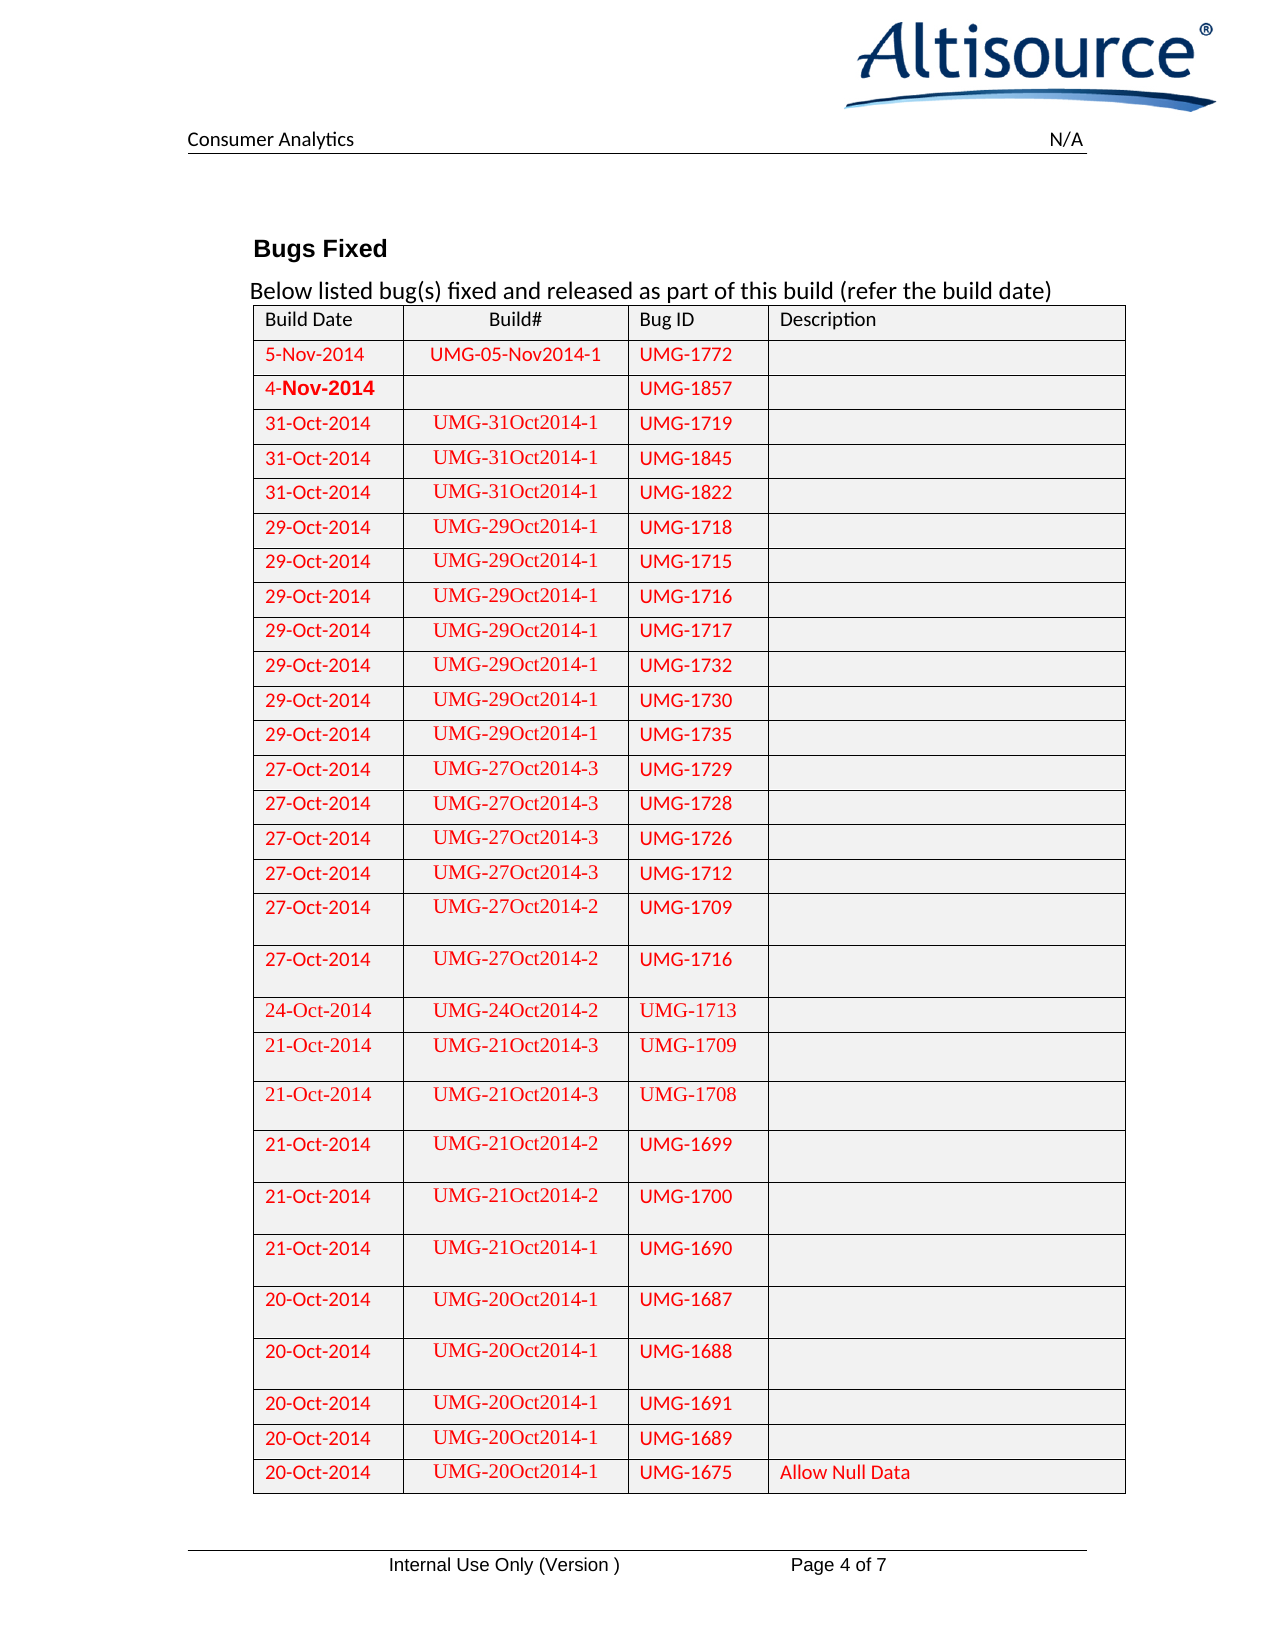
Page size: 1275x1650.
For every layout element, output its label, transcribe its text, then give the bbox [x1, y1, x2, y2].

table_cell UMG-21Oct2014-2 [404, 1183, 628, 1234]
table_cell UMG-1675 [629, 1460, 768, 1493]
table_cell UMG-21Oct2014-3 [404, 1033, 628, 1081]
table_cell UMG-21Oct2014-1 [404, 1235, 628, 1286]
table_cell 27-Oct-2014 [254, 756, 403, 789]
table_cell [769, 583, 1125, 617]
table_cell UMG-1719 [629, 410, 768, 444]
table_cell [769, 1235, 1125, 1286]
table_cell 20-Oct-2014 [254, 1390, 403, 1424]
table_header Build# [404, 306, 628, 340]
table_cell 21-Oct-2014 [254, 1235, 403, 1286]
table_cell 29-Oct-2014 [254, 652, 403, 686]
table_cell 27-Oct-2014 [254, 894, 403, 945]
table_cell 27-Oct-2014 [254, 946, 403, 997]
table_cell UMG-29Oct2014-1 [404, 618, 628, 651]
table_cell UMG-1729 [629, 756, 768, 789]
table_cell 21-Oct-2014 [254, 1183, 403, 1234]
table_cell Allow Null Data [769, 1460, 1125, 1493]
table_cell UMG-1726 [629, 825, 768, 859]
table_cell 29-Oct-2014 [254, 514, 403, 547]
table_cell UMG-1772 [629, 341, 768, 374]
table_cell UMG-1689 [629, 1425, 768, 1458]
table_cell UMG-1709 [629, 1033, 768, 1081]
table_cell UMG-1822 [629, 479, 768, 513]
table_cell UMG-1691 [629, 1390, 768, 1424]
table_cell 27-Oct-2014 [254, 825, 403, 859]
table_cell UMG-31Oct2014-1 [404, 479, 628, 513]
table_cell 29-Oct-2014 [254, 618, 403, 651]
table_cell [769, 410, 1125, 444]
table_cell [769, 791, 1125, 824]
table_cell [769, 479, 1125, 513]
table_cell [769, 998, 1125, 1032]
table_header Description [769, 306, 1125, 340]
subtitle Bugs Fixed [253, 233, 1087, 262]
table_cell UMG-1728 [629, 791, 768, 824]
table_cell UMG-1699 [629, 1131, 768, 1182]
table_cell UMG-31Oct2014-1 [404, 410, 628, 444]
table_cell UMG-1716 [629, 946, 768, 997]
table_cell UMG-31Oct2014-1 [404, 445, 628, 478]
table_cell 20-Oct-2014 [254, 1460, 403, 1493]
table_cell 31-Oct-2014 [254, 410, 403, 444]
table_cell 29-Oct-2014 [254, 721, 403, 755]
table_cell UMG-1687 [629, 1287, 768, 1337]
table_cell UMG-20Oct2014-1 [404, 1390, 628, 1424]
text Below listed bug(s) fixed and released as part of this build (refer the build date) [187, 275, 1087, 305]
table_cell [769, 946, 1125, 997]
picture [843, 13, 1217, 117]
table_cell UMG-1708 [629, 1082, 768, 1130]
table_cell UMG-29Oct2014-1 [404, 583, 628, 617]
table_cell UMG-1718 [629, 514, 768, 547]
table_cell [769, 860, 1125, 893]
table_cell UMG-20Oct2014-1 [404, 1287, 628, 1337]
table_cell [769, 825, 1125, 859]
table_cell 5-Nov-2014 [254, 341, 403, 374]
table_cell 27-Oct-2014 [254, 860, 403, 893]
table_cell [769, 1287, 1125, 1337]
table_cell UMG-27Oct2014-3 [404, 756, 628, 789]
table_cell [769, 514, 1125, 547]
table_cell UMG-20Oct2014-1 [404, 1460, 628, 1493]
table_cell UMG-20Oct2014-1 [404, 1425, 628, 1458]
table_cell 31-Oct-2014 [254, 479, 403, 513]
table_cell UMG-1713 [629, 998, 768, 1032]
table_cell 29-Oct-2014 [254, 687, 403, 720]
table_cell 4-Nov-2014 [254, 376, 403, 409]
table_cell UMG-27Oct2014-3 [404, 791, 628, 824]
table_cell [769, 1033, 1125, 1081]
table_cell UMG-27Oct2014-2 [404, 894, 628, 945]
table_cell 31-Oct-2014 [254, 445, 403, 478]
table_cell [769, 341, 1125, 374]
table_cell UMG-21Oct2014-2 [404, 1131, 628, 1182]
table_cell UMG-1845 [629, 445, 768, 478]
table_cell [769, 721, 1125, 755]
table_cell 29-Oct-2014 [254, 583, 403, 617]
table_cell UMG-1709 [629, 894, 768, 945]
table_cell UMG-1688 [629, 1339, 768, 1389]
table_cell UMG-1730 [629, 687, 768, 720]
table_cell UMG-1715 [629, 549, 768, 582]
table_cell UMG-29Oct2014-1 [404, 687, 628, 720]
table_cell UMG-21Oct2014-3 [404, 1082, 628, 1130]
table_cell 29-Oct-2014 [254, 549, 403, 582]
table_cell [769, 687, 1125, 720]
table_cell UMG-1732 [629, 652, 768, 686]
table_cell UMG-1735 [629, 721, 768, 755]
table_cell UMG-24Oct2014-2 [404, 998, 628, 1032]
table_cell 20-Oct-2014 [254, 1287, 403, 1337]
table_cell UMG-1700 [629, 1183, 768, 1234]
table_cell [769, 376, 1125, 409]
table_cell 21-Oct-2014 [254, 1033, 403, 1081]
table_cell [769, 618, 1125, 651]
table_cell UMG-29Oct2014-1 [404, 721, 628, 755]
table_cell UMG-29Oct2014-1 [404, 652, 628, 686]
table_cell [404, 376, 628, 409]
table_cell UMG-1716 [629, 583, 768, 617]
table_cell 24-Oct-2014 [254, 998, 403, 1032]
table_cell [769, 549, 1125, 582]
table_cell UMG-27Oct2014-3 [404, 860, 628, 893]
table_cell UMG-20Oct2014-1 [404, 1339, 628, 1389]
table_cell UMG-29Oct2014-1 [404, 549, 628, 582]
table_cell [769, 1339, 1125, 1389]
table_cell 20-Oct-2014 [254, 1425, 403, 1458]
table_cell [769, 1390, 1125, 1424]
table_cell UMG-29Oct2014-1 [404, 514, 628, 547]
table_cell [769, 756, 1125, 789]
table_header Bug ID [629, 306, 768, 340]
table_cell UMG-05-Nov2014-1 [404, 341, 628, 374]
table_cell [769, 445, 1125, 478]
table_cell [769, 1131, 1125, 1182]
table_cell UMG-27Oct2014-2 [404, 946, 628, 997]
table_cell UMG-1857 [629, 376, 768, 409]
table_cell 21-Oct-2014 [254, 1082, 403, 1130]
table_cell [769, 1425, 1125, 1458]
table_cell UMG-27Oct2014-3 [404, 825, 628, 859]
table_cell 21-Oct-2014 [254, 1131, 403, 1182]
table_header Build Date [254, 306, 403, 340]
table_cell [769, 894, 1125, 945]
table_cell [769, 652, 1125, 686]
table_cell 27-Oct-2014 [254, 791, 403, 824]
table_cell 20-Oct-2014 [254, 1339, 403, 1389]
table_cell [769, 1082, 1125, 1130]
table_cell UMG-1712 [629, 860, 768, 893]
table_cell [769, 1183, 1125, 1234]
table_cell UMG-1717 [629, 618, 768, 651]
table_cell UMG-1690 [629, 1235, 768, 1286]
